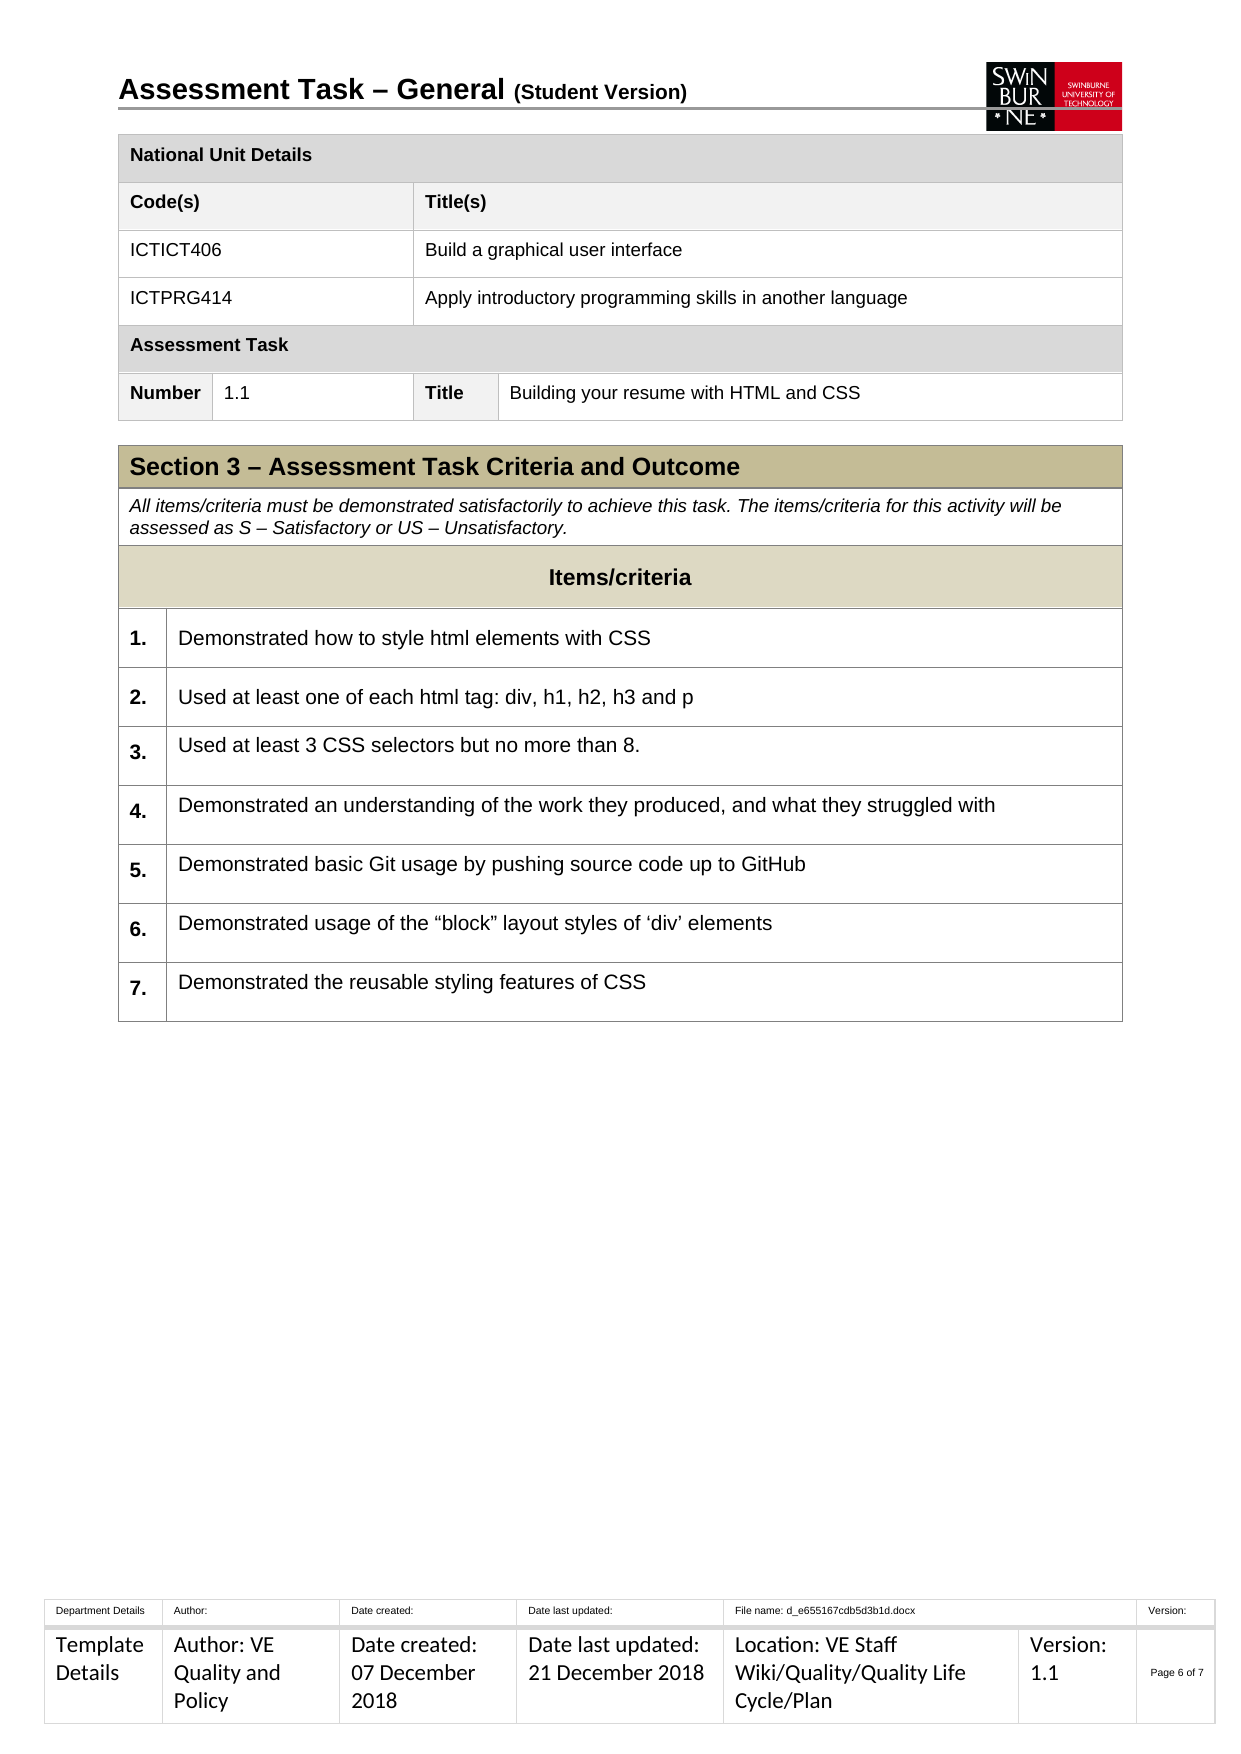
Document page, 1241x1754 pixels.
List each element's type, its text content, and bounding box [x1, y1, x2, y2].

table_cell Demonstrated the reusable styling features of CSS [167, 963, 1122, 1021]
table_cell 5. [119, 845, 166, 903]
table_cell Demonstrated basic Git usage by pushing source code up to GitHub [167, 845, 1122, 903]
table_cell 2. [119, 668, 166, 726]
table_cell 4. [119, 786, 166, 844]
table_cell All items/criteria must be demonstrated satisfactorily to achieve this task. The items/criteria for this activity will be assessed as S – Satisfactory or US – Unsatisfactory. [119, 489, 1122, 544]
table_cell Used at least 3 CSS selectors but no more than 8. [167, 727, 1122, 784]
table_cell Items/criteria [119, 546, 1122, 607]
table_cell Demonstrated an understanding of the work they produced, and what they struggled with [167, 786, 1122, 844]
table_cell 3. [119, 727, 166, 784]
picture [986, 62, 1123, 131]
table_cell 6. [119, 904, 166, 962]
table_cell Demonstrated usage of the “block” layout styles of ‘div’ elements [167, 904, 1122, 962]
table_cell Demonstrated how to style html elements with CSS [167, 609, 1122, 666]
table_cell Used at least one of each html tag: div, h1, h2, h3 and p [167, 668, 1122, 726]
table_cell 1. [119, 609, 166, 666]
table_header Section 3 – Assessment Task Criteria and Outcome [119, 446, 1122, 487]
table_cell 7. [119, 963, 166, 1021]
